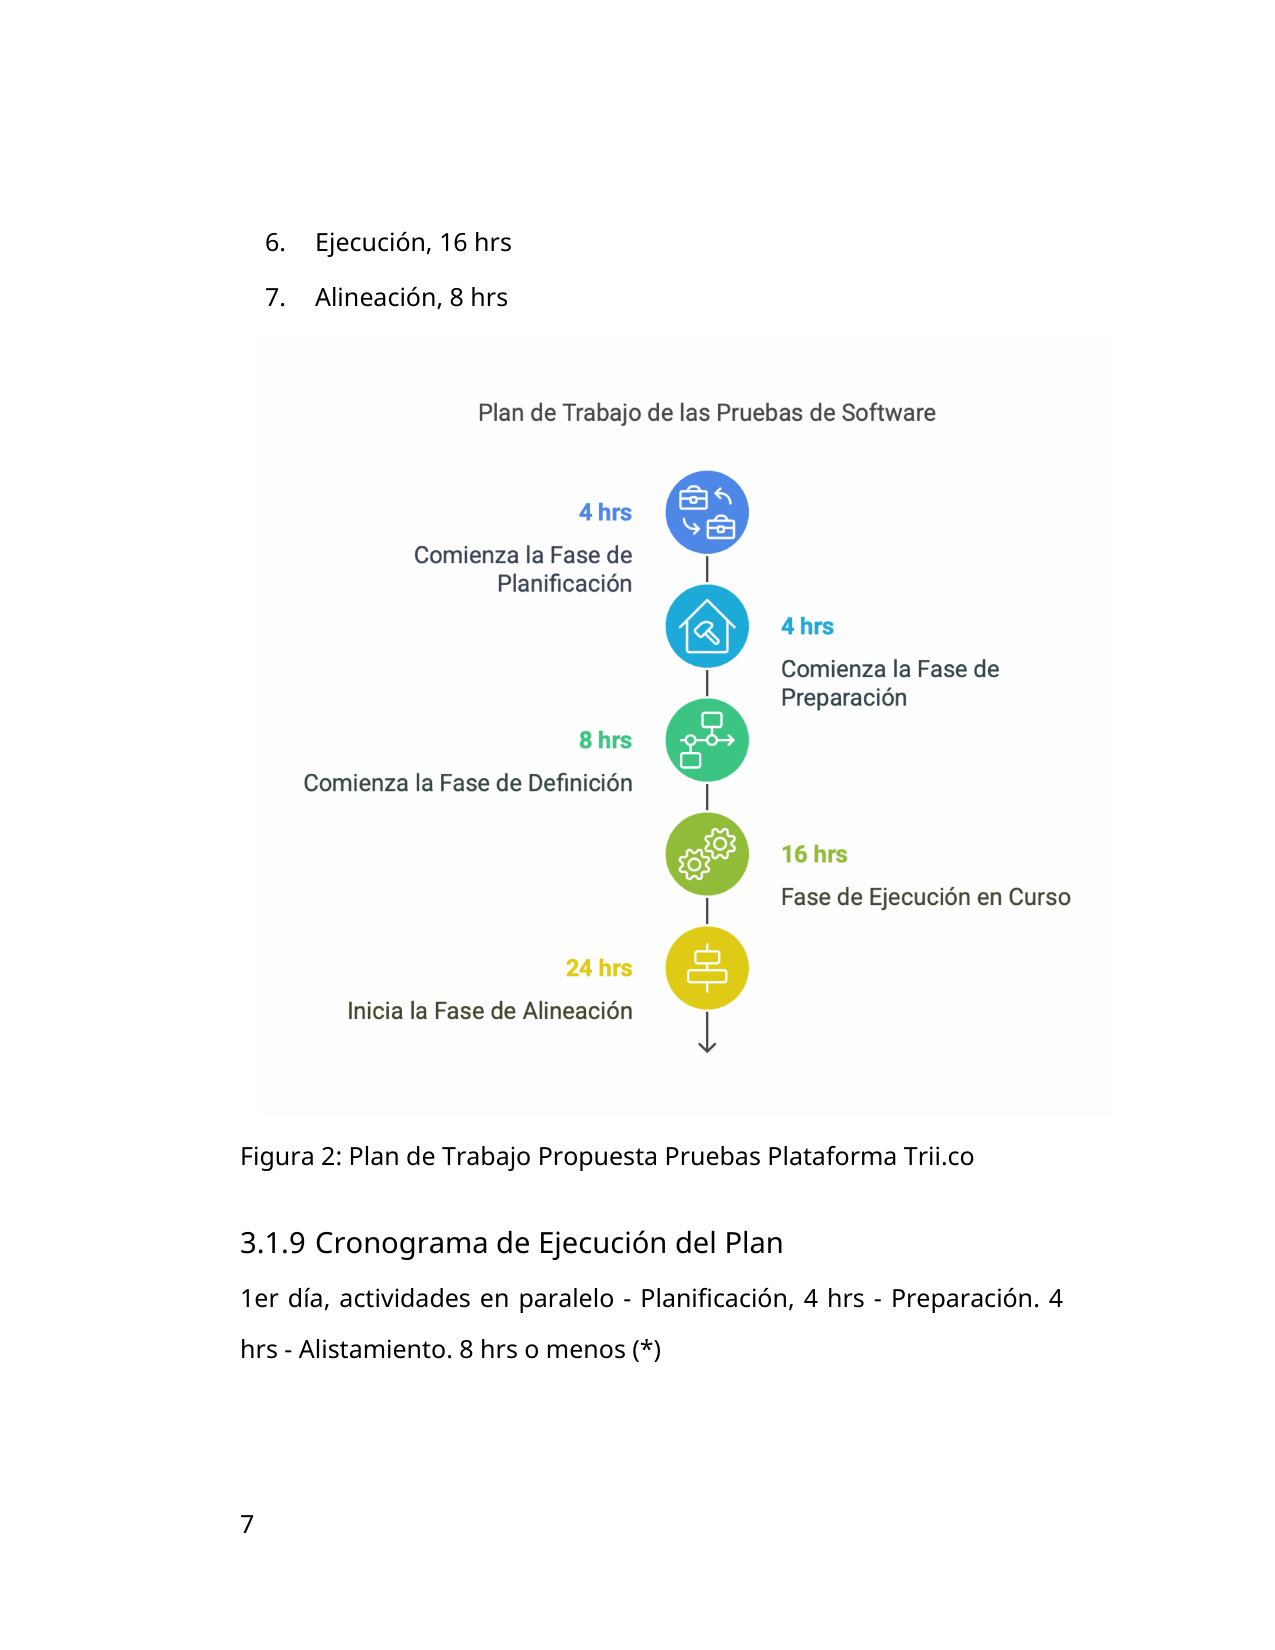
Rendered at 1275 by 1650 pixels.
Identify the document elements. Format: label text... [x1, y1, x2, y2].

text Figura 2: Plan de Trabajo Propuesta Pruebas Plataforma Trii.co [240, 1138, 1065, 1172]
list Alineación, 8 hrs [265, 280, 1065, 314]
list Ejecución, 16 hrs [265, 225, 1065, 259]
picture [258, 334, 1113, 1118]
subtitle Cronograma de Ejecución del Plan [240, 1222, 1065, 1262]
text 1er día, actividades en paralelo - Planificación, 4 hrs - Preparación. 4 hrs - Alistamiento. 8 hrs o menos (*) [240, 1281, 1065, 1366]
